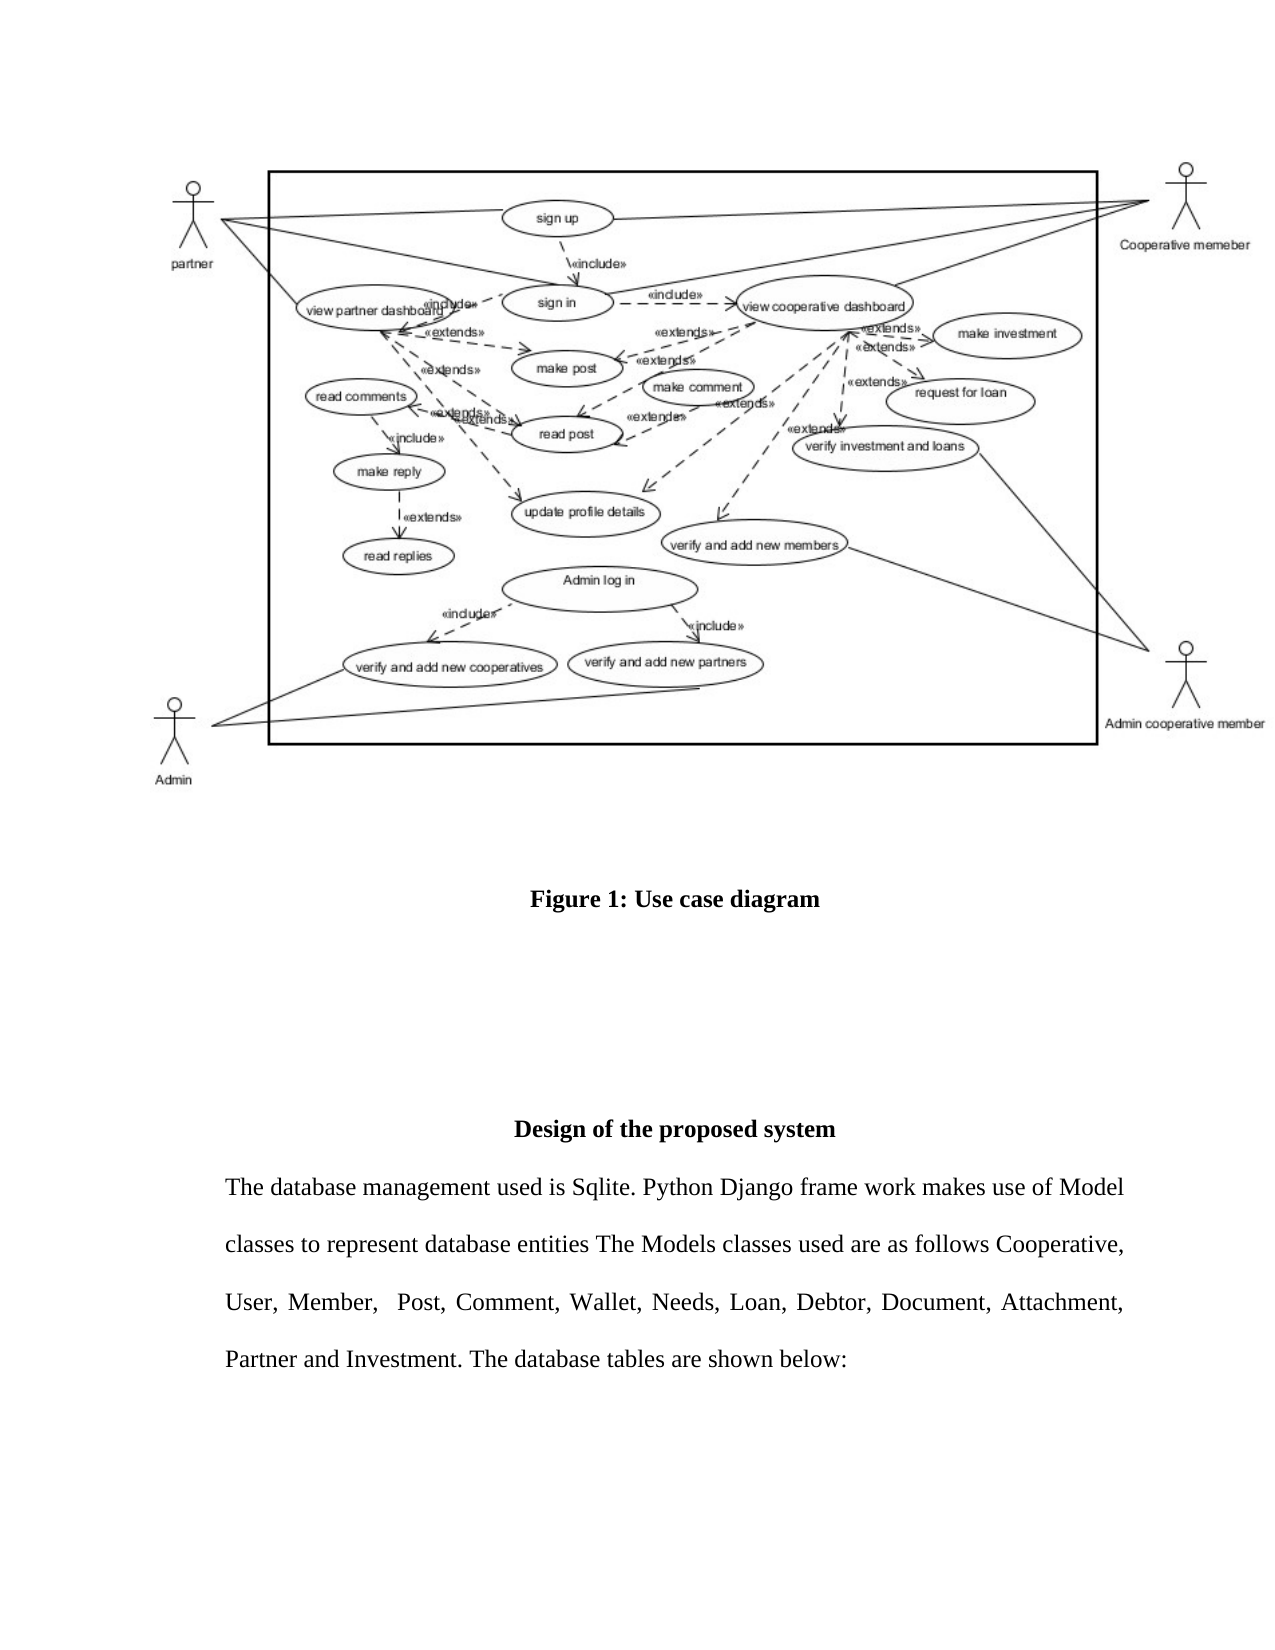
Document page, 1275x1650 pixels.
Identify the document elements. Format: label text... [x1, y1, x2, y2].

picture [150, 149, 1275, 857]
list Design of the proposed system [225, 1114, 1125, 1143]
list Figure 1: Use case diagram [225, 884, 1125, 913]
list The database management used is Sqlite. Python Django frame work makes use of Model classes to represent database entities The Models classes used are as follows Cooperative, User, Member, Post, Comment, Wallet, Needs, Loan, Debtor, Document, Attachment, Partner and Investment. The database tables are shown below: [225, 1172, 1125, 1373]
